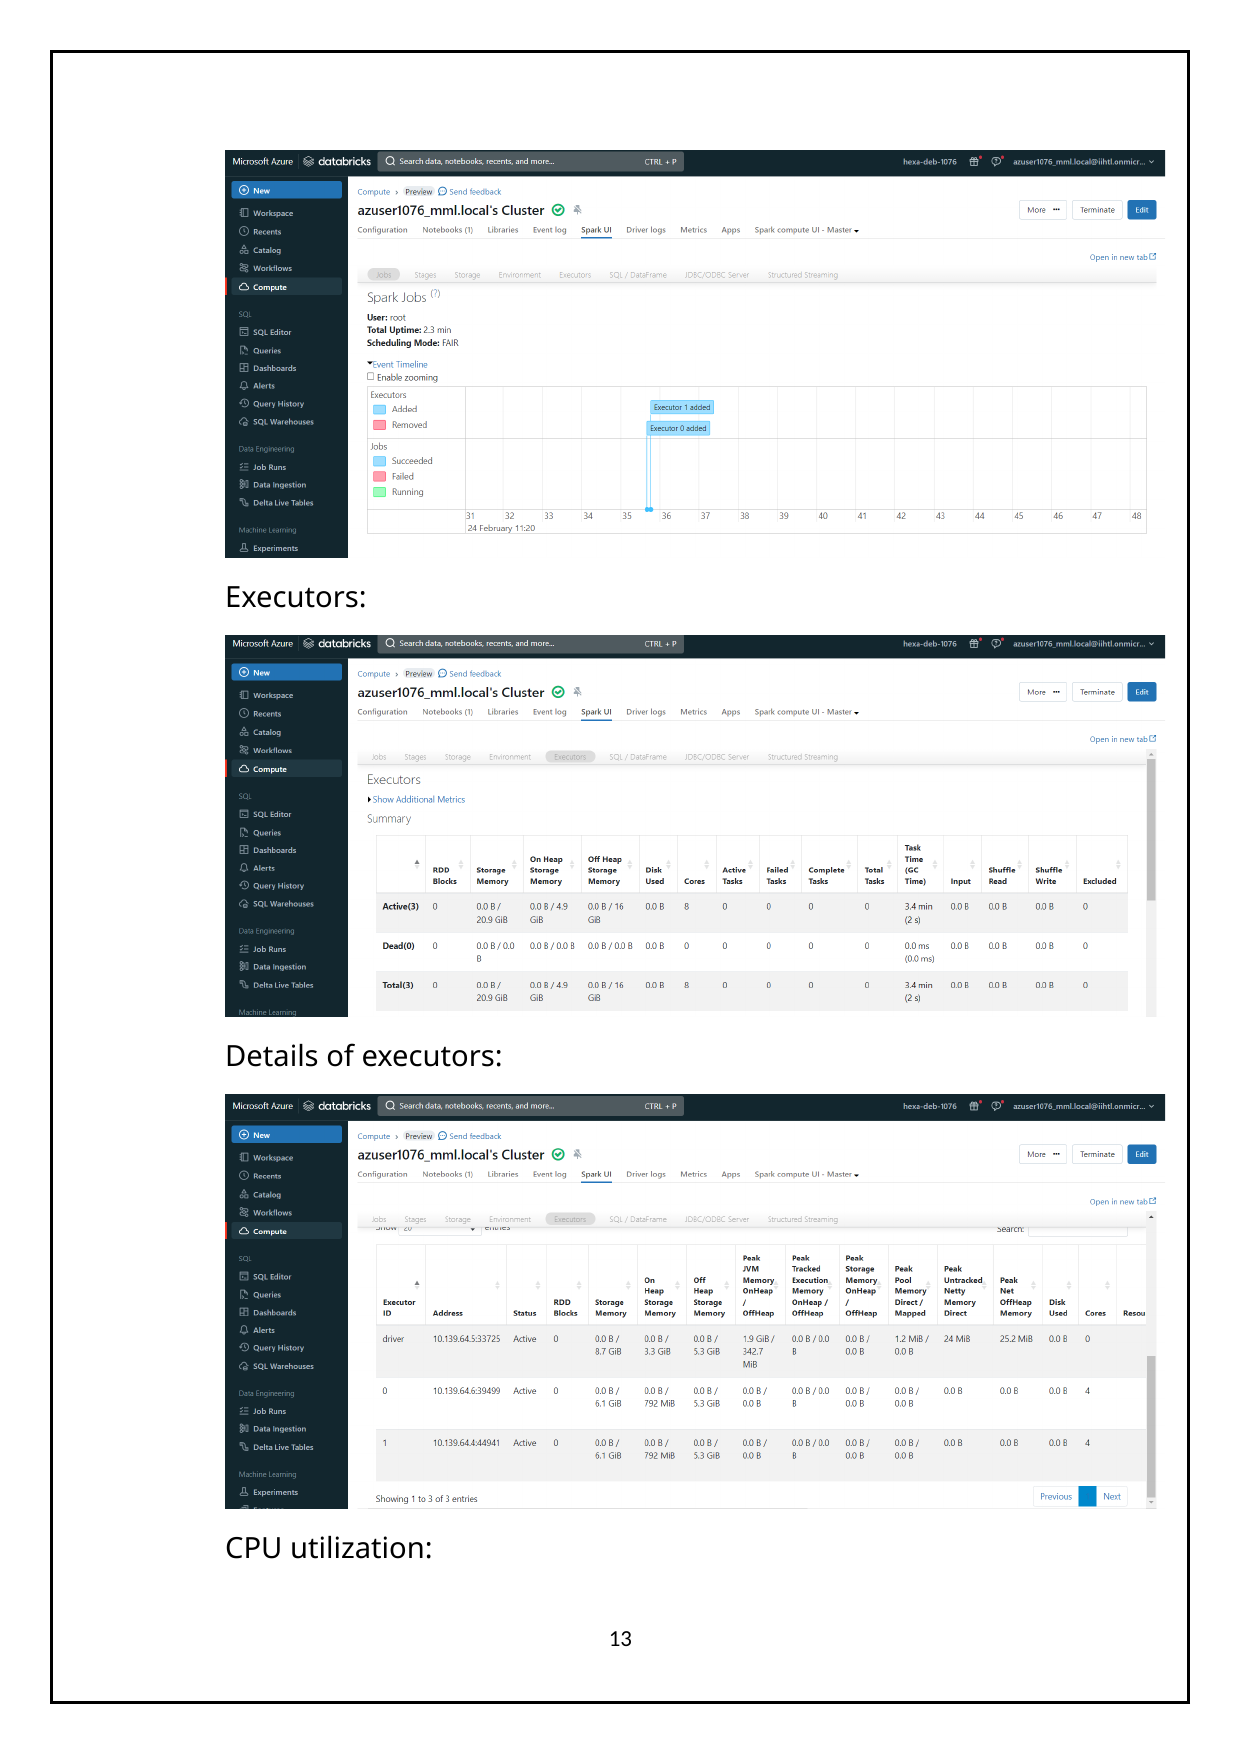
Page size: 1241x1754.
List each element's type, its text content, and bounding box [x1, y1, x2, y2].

text CPU utilization: [150, 1527, 1090, 1567]
text Details of executors: [150, 1035, 1090, 1075]
text Executors: [150, 576, 1090, 616]
picture [225, 635, 1166, 1017]
picture [225, 150, 1166, 558]
picture [225, 1094, 1166, 1509]
